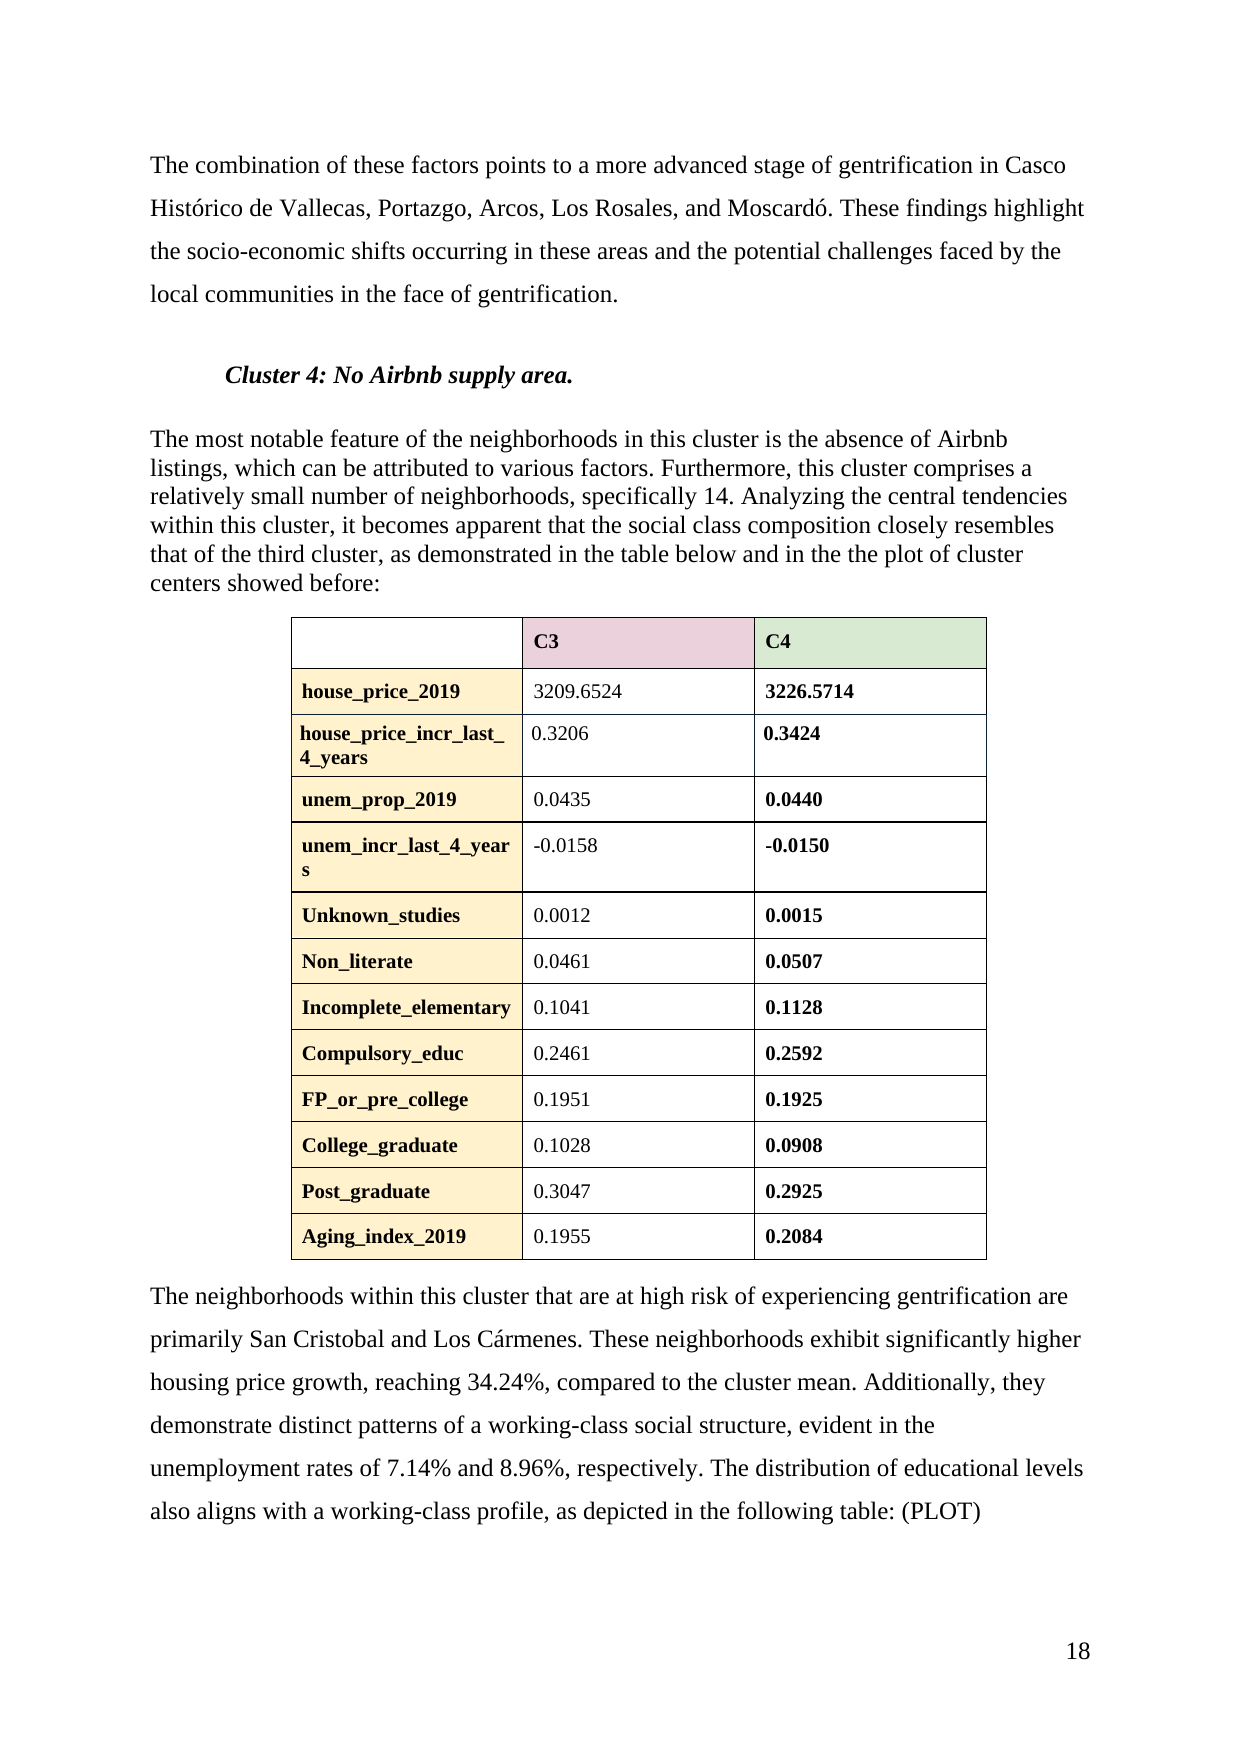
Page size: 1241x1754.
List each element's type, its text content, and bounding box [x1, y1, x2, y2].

table_cell Compulsory_educ [292, 1030, 522, 1075]
table_cell 0.0015 [755, 893, 986, 937]
text The combination of these factors points to a more advanced stage of gentrification in Casco Histórico de Vallecas, Portazgo, Arcos, Los Rosales, and Moscardó. These findings highlight the socio-economic shifts occurring in these areas and the potential challenges faced by the local communities in the face of gentrification. [150, 150, 1090, 308]
table_header C4 [755, 618, 986, 668]
table_cell FP_or_pre_college [292, 1076, 522, 1121]
table_cell 0.2592 [755, 1030, 986, 1075]
table_cell house_price_incr_last_4_years [292, 715, 522, 776]
table_header [292, 618, 522, 668]
table_cell unem_prop_2019 [292, 777, 522, 821]
table_cell -0.0158 [523, 823, 754, 891]
table_cell house_price_2019 [292, 669, 522, 714]
table_cell College_graduate [292, 1122, 522, 1167]
table_cell 0.1955 [523, 1214, 754, 1259]
table_cell 0.3424 [755, 715, 986, 776]
table_cell 0.0012 [523, 893, 754, 937]
table_cell 0.1925 [755, 1076, 986, 1121]
table_cell 0.1128 [755, 984, 986, 1029]
table_cell 0.0908 [755, 1122, 986, 1167]
table_cell Non_literate [292, 939, 522, 983]
table_cell Aging_index_2019 [292, 1214, 522, 1259]
table_cell 0.3047 [523, 1168, 754, 1213]
table_cell 0.2084 [755, 1214, 986, 1259]
table_cell Post_graduate [292, 1168, 522, 1213]
table_cell unem_incr_last_4_years [292, 823, 522, 891]
text The most notable feature of the neighborhoods in this cluster is the absence of Airbnb listings, which can be attributed to various factors. Furthermore, this cluster comprises a relatively small number of neighborhoods, specifically 14. Analyzing the central tendencies within this cluster, it becomes apparent that the social class composition closely resembles that of the third cluster, as demonstrated in the table below and in the the plot of cluster centers showed before: [150, 424, 1090, 596]
table_cell 0.0440 [755, 777, 986, 821]
table_cell Unknown_studies [292, 893, 522, 937]
table_cell 0.3206 [523, 715, 754, 776]
table_cell 3209.6524 [523, 669, 754, 714]
table_cell 3226.5714 [755, 669, 986, 714]
table_cell 0.0435 [523, 777, 754, 821]
table_cell Incomplete_elementary [292, 984, 522, 1029]
subtitle Cluster 4: No Airbnb supply area. [150, 360, 1090, 389]
table_cell 0.2925 [755, 1168, 986, 1213]
table_cell 0.0461 [523, 939, 754, 983]
table_cell 0.1028 [523, 1122, 754, 1167]
table_cell 0.1951 [523, 1076, 754, 1121]
table_cell 0.0507 [755, 939, 986, 983]
text The neighborhoods within this cluster that are at high risk of experiencing gentrification are primarily San Cristobal and Los Cármenes. These neighborhoods exhibit significantly higher housing price growth, reaching 34.24%, compared to the cluster mean. Additionally, they demonstrate distinct patterns of a working-class social structure, evident in the unemployment rates of 7.14% and 8.96%, respectively. The distribution of educational levels also aligns with a working-class profile, as depicted in the following table: (PLOT) [150, 1281, 1090, 1525]
table_header C3 [523, 618, 754, 668]
table_cell 0.2461 [523, 1030, 754, 1075]
table_cell -0.0150 [755, 823, 986, 891]
table_cell 0.1041 [523, 984, 754, 1029]
